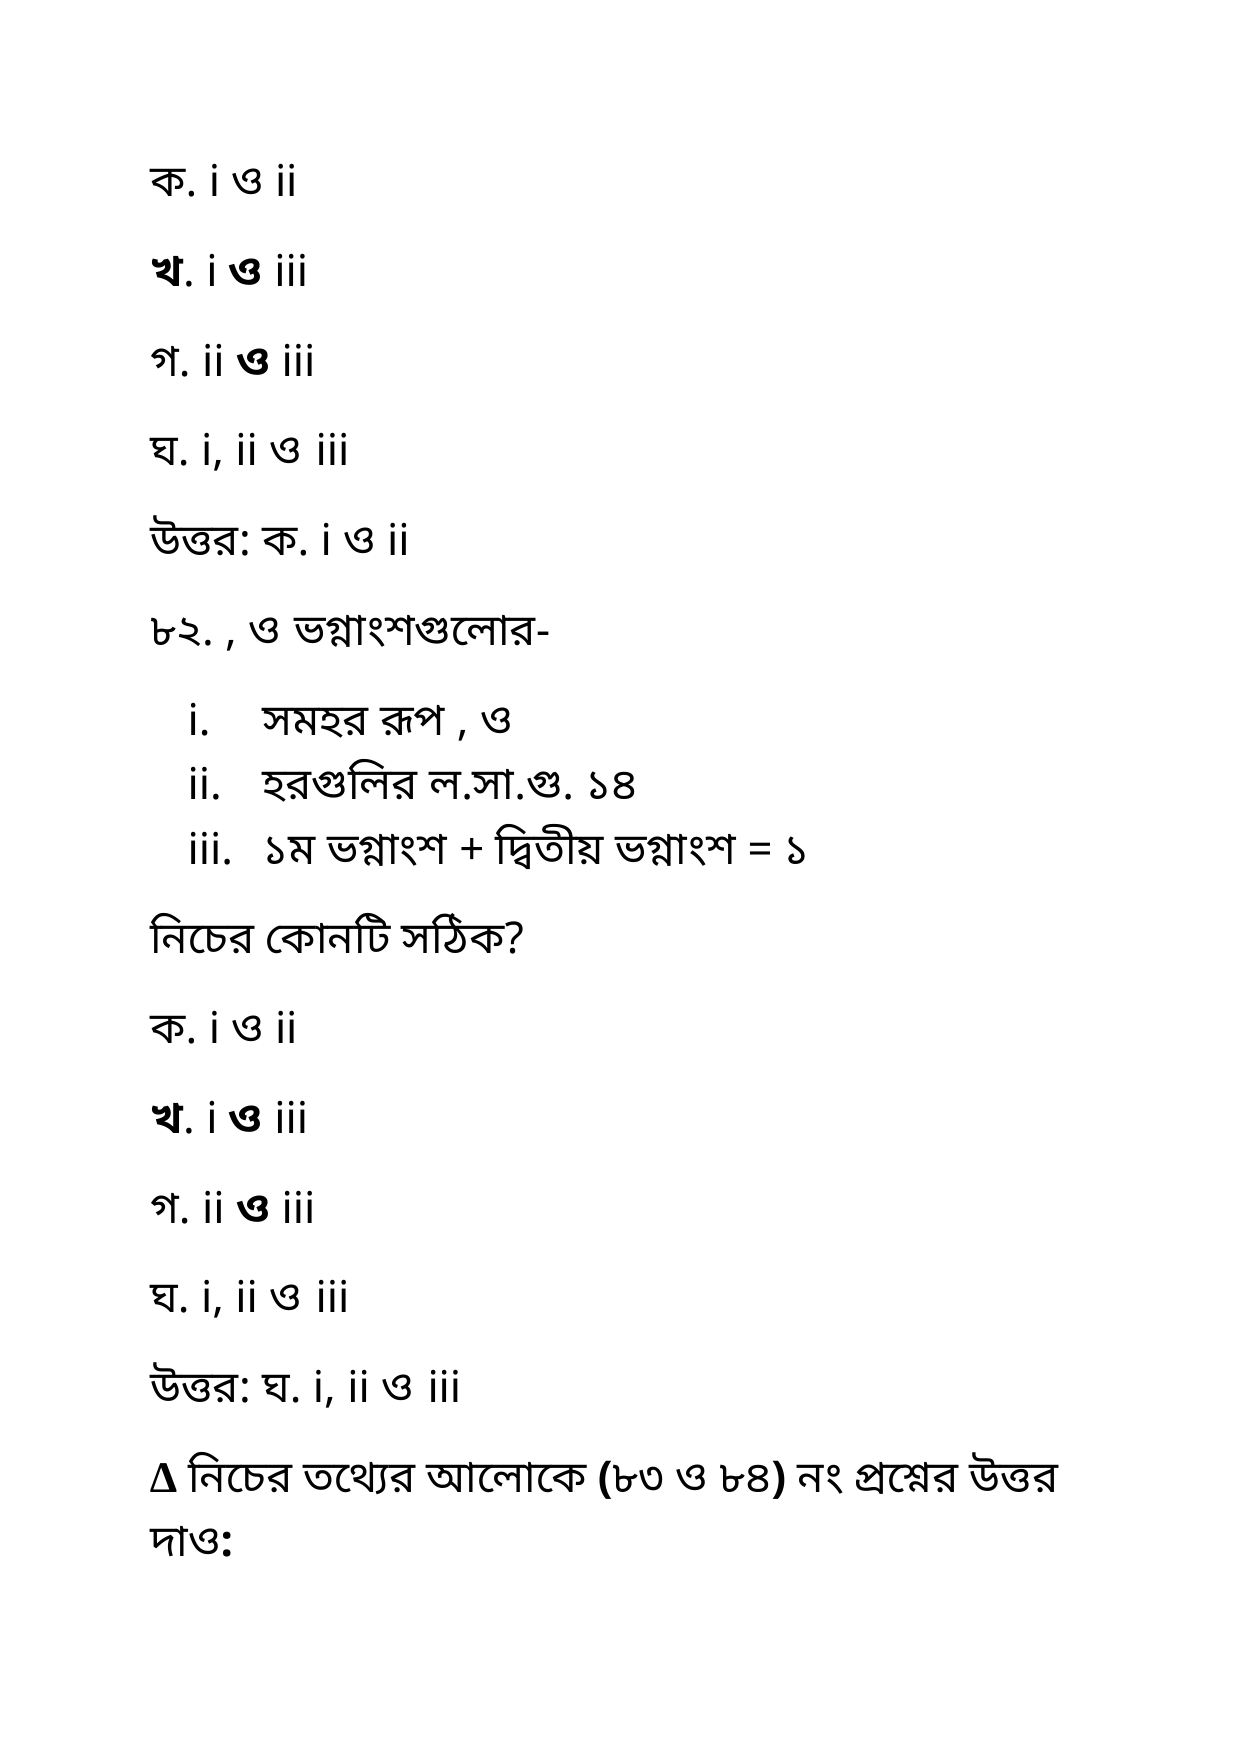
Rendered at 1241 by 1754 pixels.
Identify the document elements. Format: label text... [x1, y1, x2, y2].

list সমহর রূপ , ও [187, 688, 1090, 753]
text খ. i ও iii [150, 1087, 1090, 1151]
text ক. i ও ii [150, 997, 1090, 1062]
text ঘ. i, ii ও iii [150, 1266, 1090, 1331]
text ∆ নিচের তথ্যের আলোকে (৮৩ ও ৮৪) নং প্রশ্নের উত্তর দাও: [150, 1445, 1090, 1575]
text নিচের কোনটি সঠিক? [150, 907, 1090, 972]
text গ. ii ও iii [150, 329, 1090, 394]
list হরগুলির ল.সা.গু. ১৪ [187, 753, 1090, 817]
text উত্তর: ঘ. i, ii ও iii [150, 1356, 1090, 1420]
text ৮২. , ও ভগ্নাংশগুলোর- [150, 598, 1090, 663]
text ঘ. i, ii ও iii [150, 419, 1090, 484]
text খ. i ও iii [150, 240, 1090, 304]
text ক. i ও ii [150, 150, 1090, 215]
list ১ম ভগ্নাংশ + দ্বিতীয় ভগ্নাংশ = ১ [187, 817, 1090, 882]
text উত্তর: ক. i ও ii [150, 509, 1090, 573]
text গ. ii ও iii [150, 1176, 1090, 1241]
